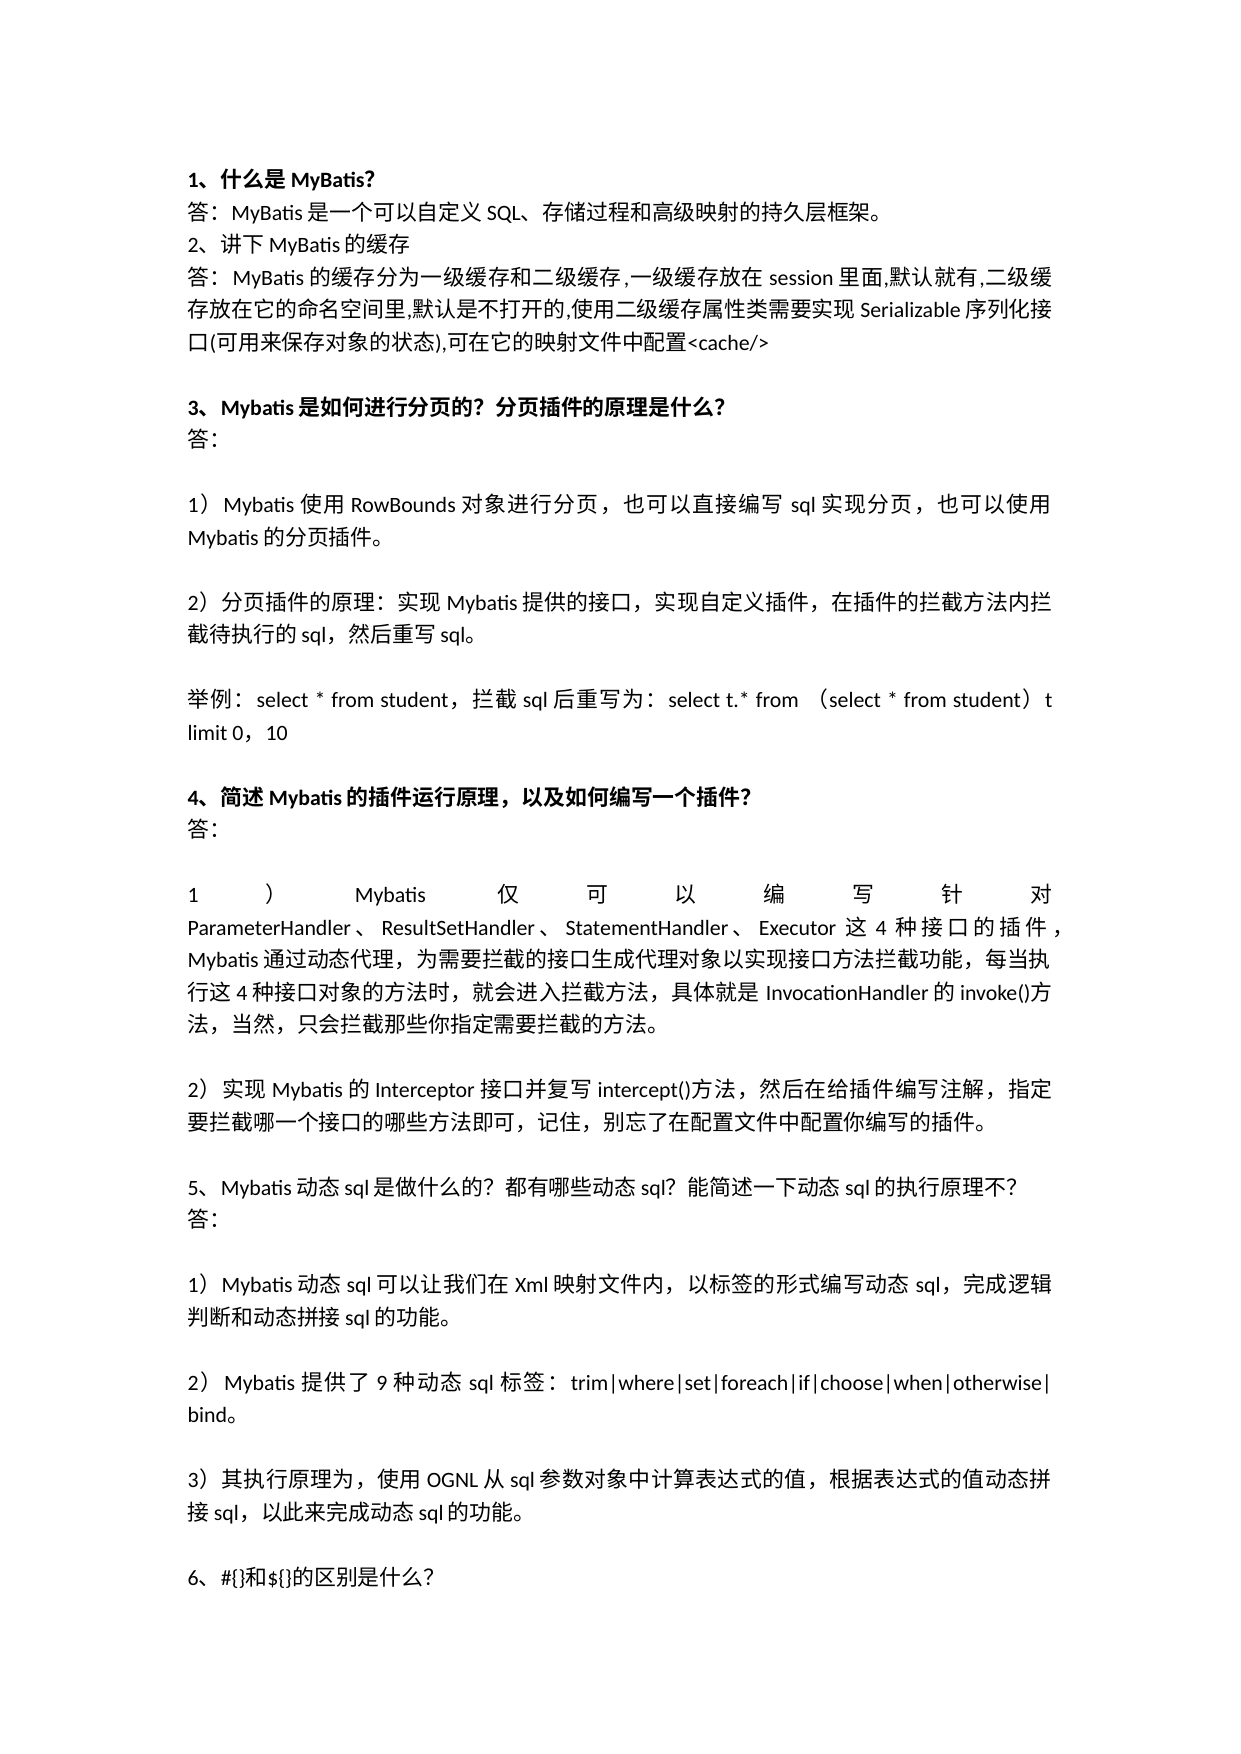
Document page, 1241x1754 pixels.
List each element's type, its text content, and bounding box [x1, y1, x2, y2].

text 答： [187, 812, 1053, 844]
text 1）Mybatis使用RowBounds对象进行分页，也可以直接编写sql实现分页，也可以使用Mybatis的分页插件。 [187, 487, 1053, 552]
text 5、Mybatis动态sql是做什么的？都有哪些动态sql？能简述一下动态sql的执行原理不？ [187, 1169, 1053, 1202]
text 1）Mybatis动态sql可以让我们在Xml映射文件内，以标签的形式编写动态sql，完成逻辑判断和动态拼接sql的功能。 [187, 1267, 1053, 1332]
text 3、Mybatis是如何进行分页的？分页插件的原理是什么？ [187, 389, 1053, 422]
text 答：MyBatis的缓存分为一级缓存和二级缓存,一级缓存放在session里面,默认就有,二级缓存放在它的命名空间里,默认是不打开的,使用二级缓存属性类需要实现Serializable序列化接口(可用来保存对象的状态),可在它的映射文件中配置<cache/> [187, 259, 1053, 357]
text 答： [187, 1202, 1053, 1234]
text 2）分页插件的原理：实现Mybatis提供的接口，实现自定义插件，在插件的拦截方法内拦截待执行的sql，然后重写sql。 [187, 584, 1053, 649]
text 举例：select * from student，拦截sql后重写为：select t.* from （select * from student）t limit 0，10 [187, 682, 1053, 747]
text 1、什么是MyBatis？ [187, 162, 1053, 194]
text 答： [187, 422, 1053, 454]
text 2、讲下MyBatis的缓存 [187, 227, 1053, 259]
text 2）实现Mybatis的Interceptor接口并复写intercept()方法，然后在给插件编写注解，指定要拦截哪一个接口的哪些方法即可，记住，别忘了在配置文件中配置你编写的插件。 [187, 1072, 1053, 1137]
text 2）Mybatis提供了9种动态sql标签：trim|where|set|foreach|if|choose|when|otherwise|bind。 [187, 1364, 1053, 1429]
text 3）其执行原理为，使用OGNL从sql参数对象中计算表达式的值，根据表达式的值动态拼接sql，以此来完成动态sql的功能。 [187, 1462, 1053, 1527]
text 1）Mybatis仅可以编写针对ParameterHandler、ResultSetHandler、StatementHandler、Executor这4种接口的插件，Mybatis通过动态代理，为需要拦截的接口生成代理对象以实现接口方法拦截功能，每当执行这4种接口对象的方法时，就会进入拦截方法，具体就是InvocationHandler的invoke()方法，当然，只会拦截那些你指定需要拦截的方法。 [187, 877, 1053, 1039]
text 4、简述Mybatis的插件运行原理，以及如何编写一个插件？ [187, 779, 1053, 812]
text 答：MyBatis是一个可以自定义SQL、存储过程和高级映射的持久层框架。 [187, 194, 1053, 227]
text 6、#{}和${}的区别是什么？ [187, 1559, 1053, 1592]
